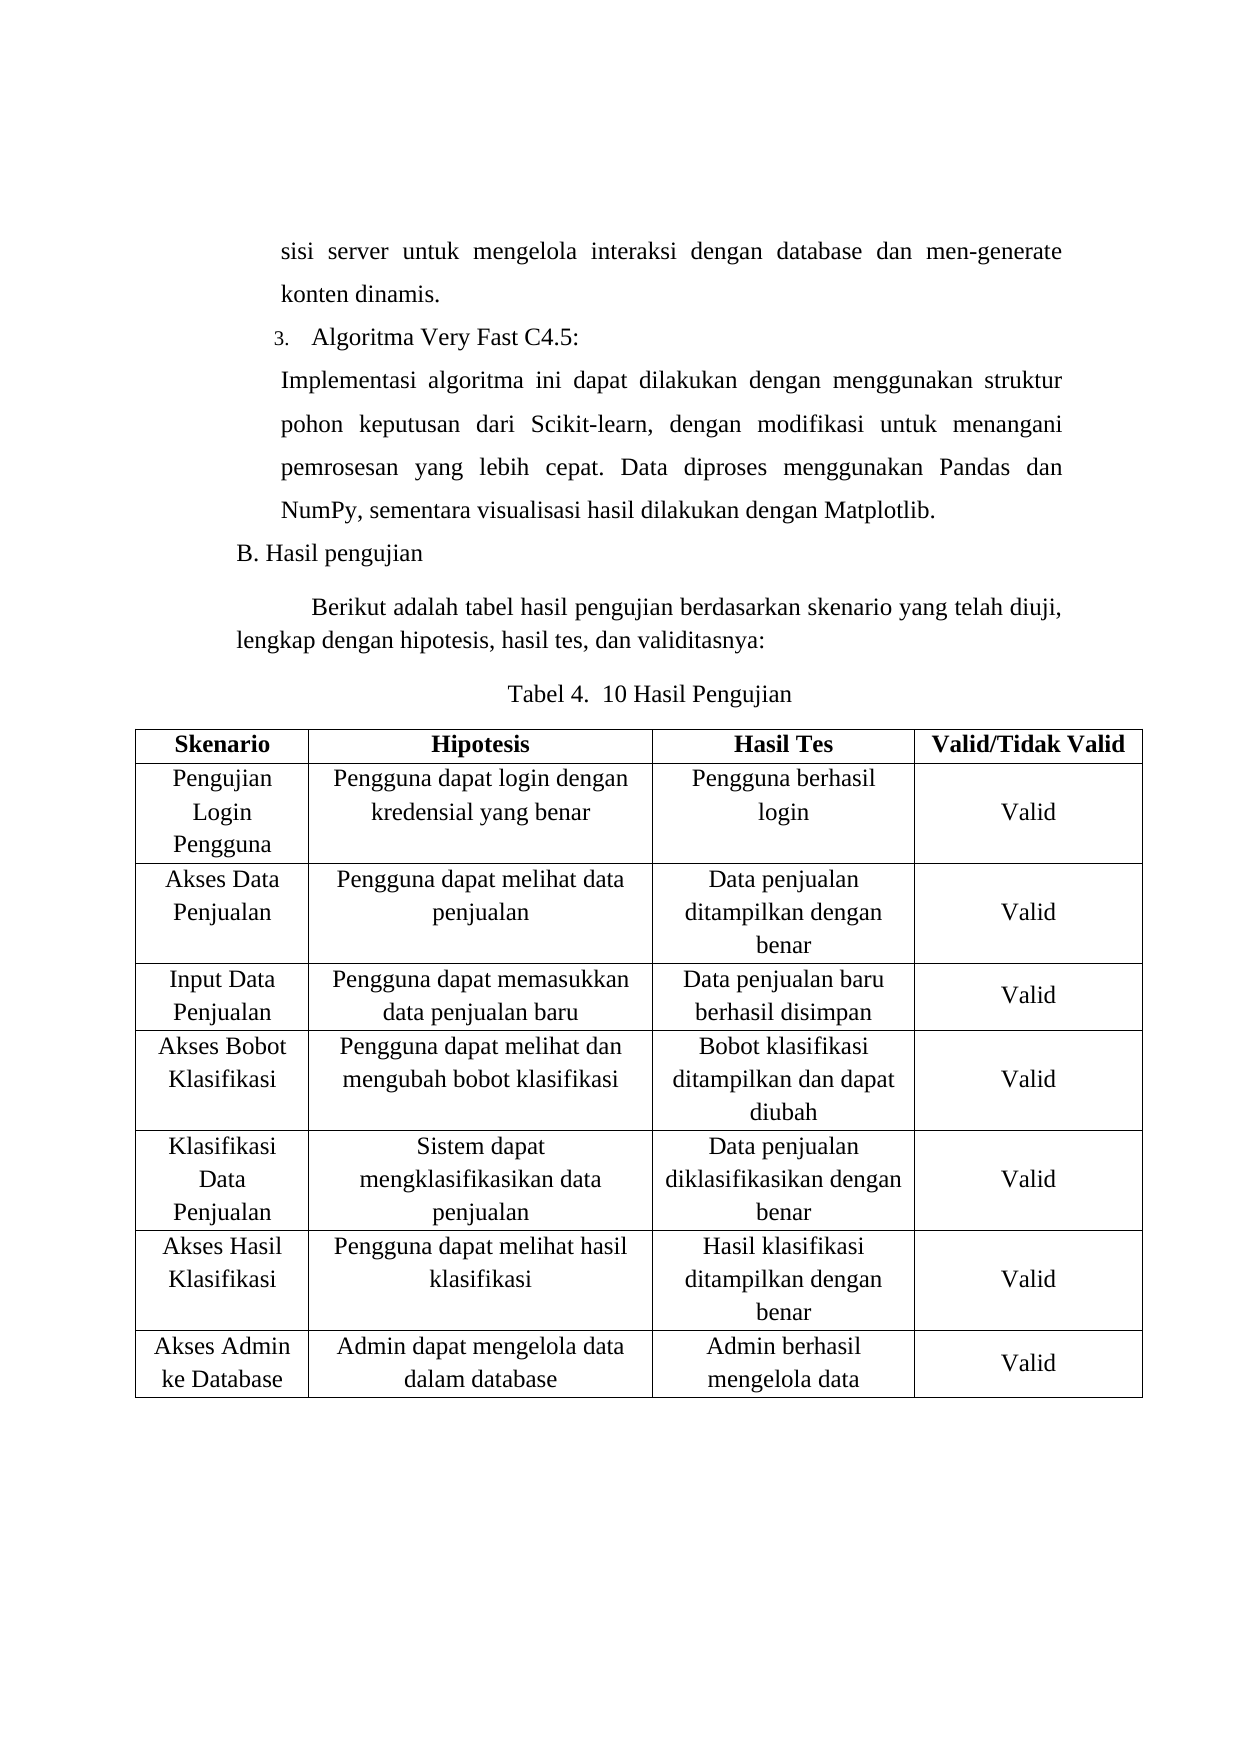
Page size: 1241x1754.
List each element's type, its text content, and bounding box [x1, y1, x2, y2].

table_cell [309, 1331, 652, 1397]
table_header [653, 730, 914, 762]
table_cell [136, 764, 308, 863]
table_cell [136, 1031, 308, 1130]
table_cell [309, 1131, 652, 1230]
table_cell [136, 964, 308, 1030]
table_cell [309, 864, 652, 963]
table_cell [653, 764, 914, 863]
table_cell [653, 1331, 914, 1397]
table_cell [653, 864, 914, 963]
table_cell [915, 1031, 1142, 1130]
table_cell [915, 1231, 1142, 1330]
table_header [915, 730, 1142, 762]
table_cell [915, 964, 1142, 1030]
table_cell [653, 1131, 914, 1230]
text Berikut adalah tabel hasil pengujian berdasarkan skenario yang telah diuji, lengkap dengan hipotesis, hasil tes, dan validitasnya: [236, 592, 1063, 654]
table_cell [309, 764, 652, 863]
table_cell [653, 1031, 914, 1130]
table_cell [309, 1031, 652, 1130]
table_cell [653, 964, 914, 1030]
text Implementasi algoritma ini dapat dilakukan dengan menggunakan struktur pohon keputusan dari Scikit-learn, dengan modifikasi untuk menangani pemrosesan yang lebih cepat. Data diproses menggunakan Pandas dan NumPy, sementara visualisasi hasil dilakukan dengan Matplotlib. [281, 366, 1063, 524]
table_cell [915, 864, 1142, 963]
list Algoritma Very Fast C4.5: [274, 322, 1063, 351]
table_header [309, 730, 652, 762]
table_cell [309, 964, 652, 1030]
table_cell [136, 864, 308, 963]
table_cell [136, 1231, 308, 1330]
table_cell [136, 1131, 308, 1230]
text B. Hasil pengujian [236, 538, 1063, 567]
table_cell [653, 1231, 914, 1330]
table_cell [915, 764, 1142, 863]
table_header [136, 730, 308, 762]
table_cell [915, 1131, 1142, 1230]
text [281, 236, 1063, 308]
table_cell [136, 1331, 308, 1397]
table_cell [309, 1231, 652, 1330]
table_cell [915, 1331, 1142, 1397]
text Tabel 4. 10 Hasil Pengujian [236, 679, 1063, 708]
